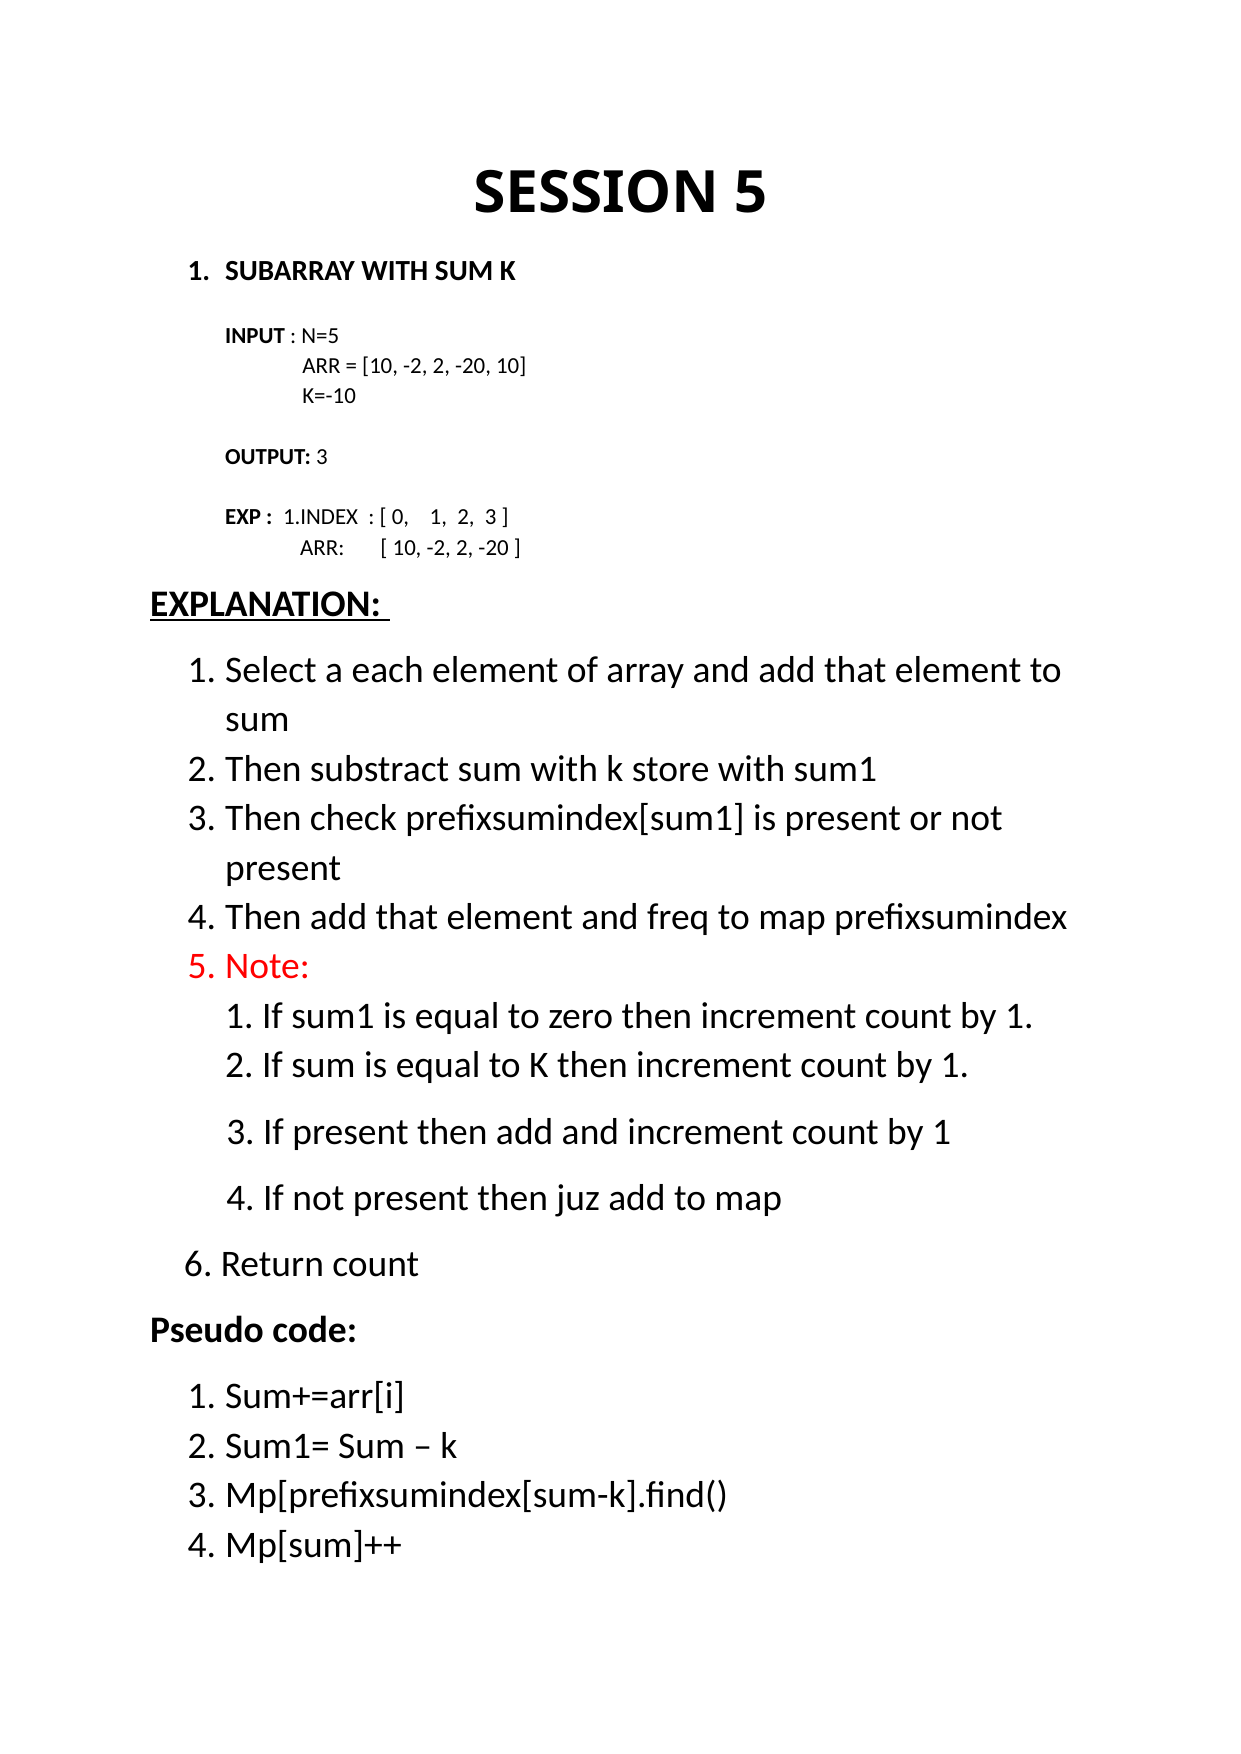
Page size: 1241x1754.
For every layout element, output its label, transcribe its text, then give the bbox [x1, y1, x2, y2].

list INPUT : N=5 [225, 321, 1090, 349]
text EXPLANATION: [150, 579, 1090, 625]
list K=-10 [225, 382, 1090, 409]
text Pseudo code: [150, 1306, 1090, 1352]
text 6. Return count [150, 1240, 1090, 1286]
list Mp[sum]++ [187, 1521, 1090, 1566]
list ARR: [ 10, -2, 2, -20 ] [225, 533, 1090, 561]
list SUBARRAY WITH SUM K [187, 252, 1090, 288]
list Sum+=arr[i] [187, 1372, 1090, 1418]
list Select a each element of array and add that element to sum [187, 646, 1090, 741]
list OUTPUT: 3 [225, 442, 1090, 470]
list Mp[prefixsumindex[sum-k].find() [187, 1471, 1090, 1517]
text 3. If present then add and increment count by 1 [150, 1108, 1090, 1153]
list EXP : 1.INDEX : [ 0, 1, 2, 3 ] [225, 502, 1090, 530]
text SESSION 5 [150, 150, 1090, 229]
list 2. If sum is equal to K then increment count by 1. [225, 1041, 1090, 1087]
list Then check prefixsumindex[sum1] is present or not present [187, 794, 1090, 889]
text 4. If not present then juz add to map [150, 1174, 1090, 1219]
list Then substract sum with k store with sum1 [187, 744, 1090, 790]
list Then add that element and freq to map prefixsumindex [187, 893, 1090, 939]
list Sum1= Sum – k [187, 1422, 1090, 1467]
list ARR = [10, -2, 2, -20, 10] [225, 351, 1090, 379]
list 1. If sum1 is equal to zero then increment count by 1. [225, 992, 1090, 1038]
list Note: [187, 942, 1090, 988]
